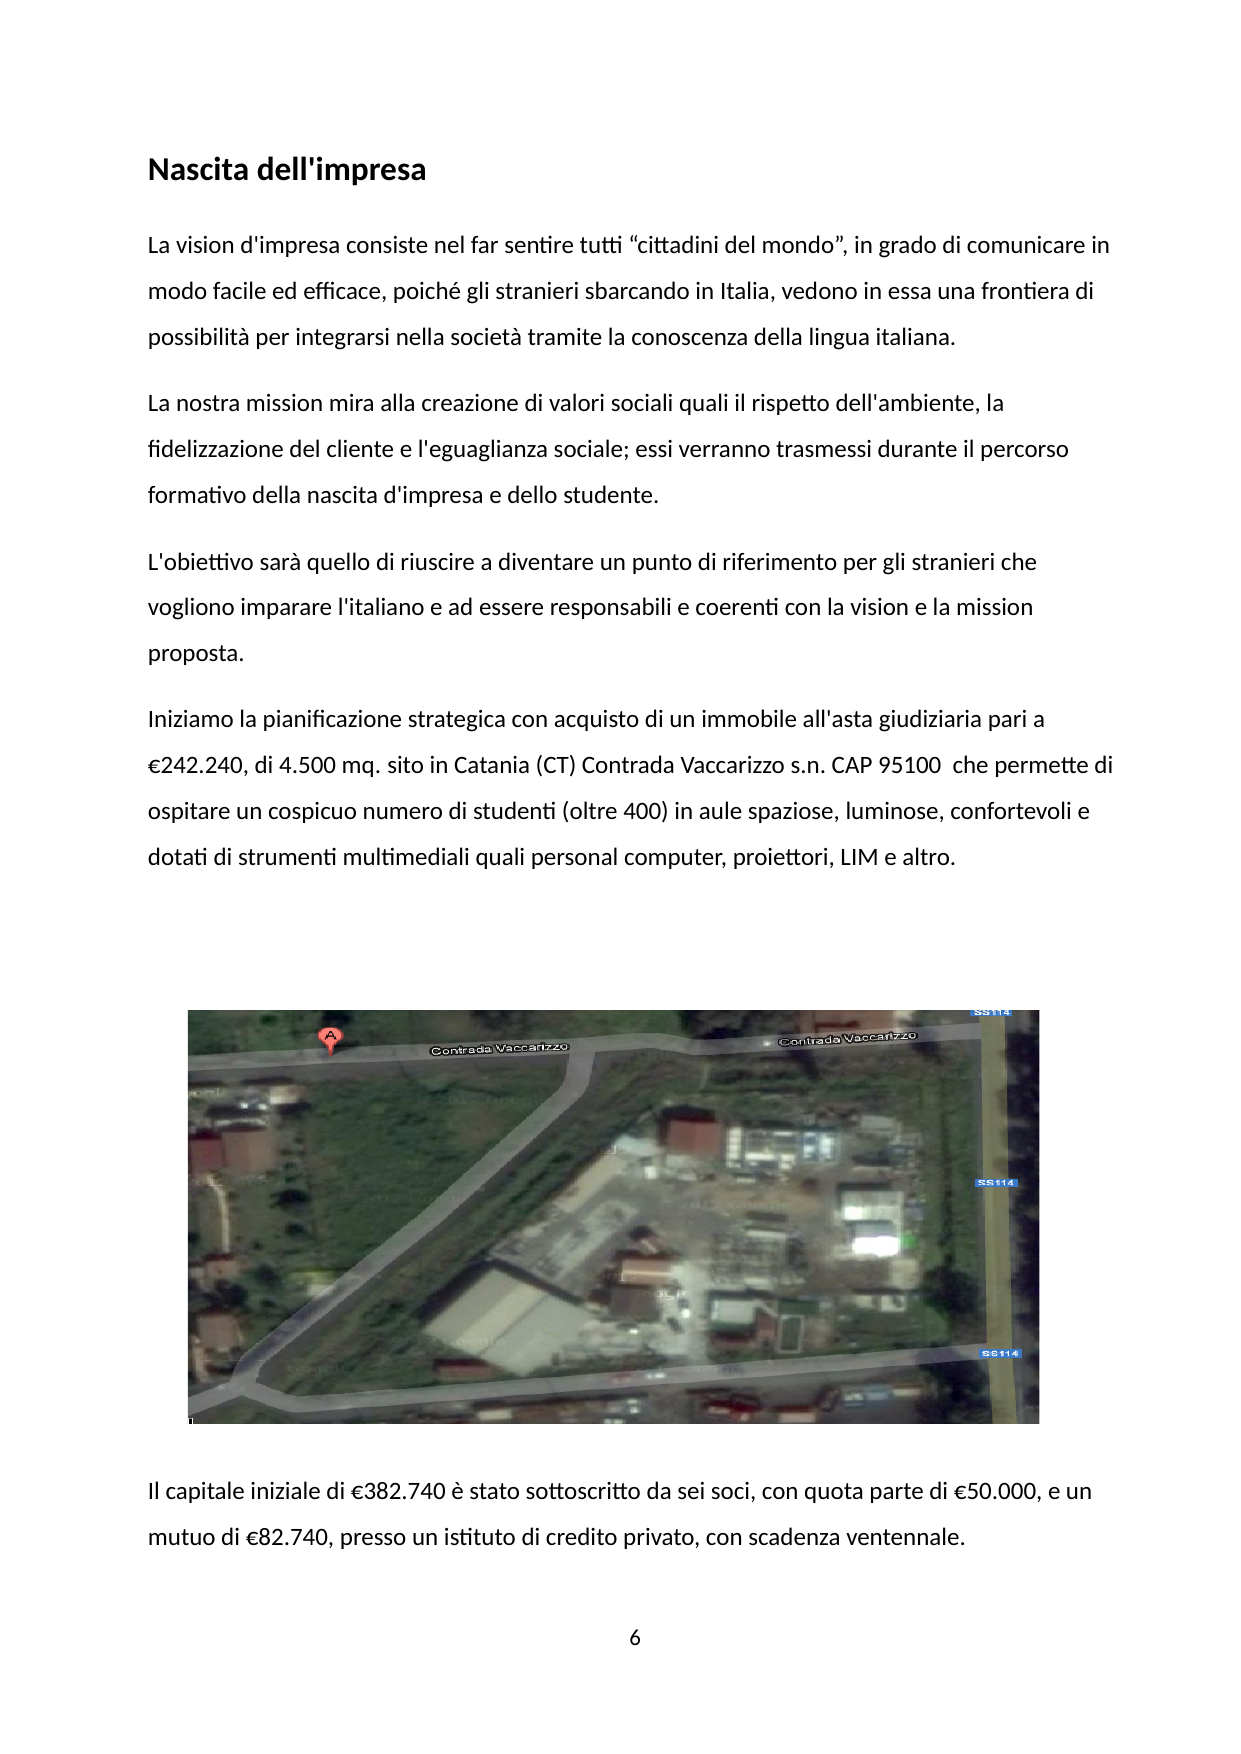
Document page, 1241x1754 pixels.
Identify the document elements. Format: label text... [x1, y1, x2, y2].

text Iniziamo la pianificazione strategica con acquisto di un immobile all'asta giudiziaria pari a €242.240, di 4.500 mq. sito in Catania (CT) Contrada Vaccarizzo s.n. CAP 95100 che permette di ospitare un cospicuo numero di studenti (oltre 400) in aule spaziose, luminose, confortevoli e dotati di strumenti multimediali quali personal computer, proiettori, LIM e altro. [148, 704, 1122, 871]
picture [187, 1010, 1040, 1424]
text La vision d'impresa consiste nel far sentire tutti “cittadini del mondo”, in grado di comunicare in modo facile ed efficace, poiché gli stranieri sbarcando in Italia, vedono in essa una frontiera di possibilità per integrarsi nella società tramite la conoscenza della lingua italiana. [148, 229, 1122, 352]
text Nascita dell'impresa [148, 148, 1122, 188]
text La nostra mission mira alla creazione di valori sociali quali il rispetto dell'ambiente, la fidelizzazione del cliente e l'eguaglianza sociale; essi verranno trasmessi durante il percorso formativo della nascita d'impresa e dello studente. [148, 388, 1122, 509]
text L'obiettivo sarà quello di riuscire a diventare un punto di riferimento per gli stranieri che vogliono imparare l'italiano e ad essere responsabili e coerenti con la vision e la mission proposta. [148, 546, 1122, 668]
